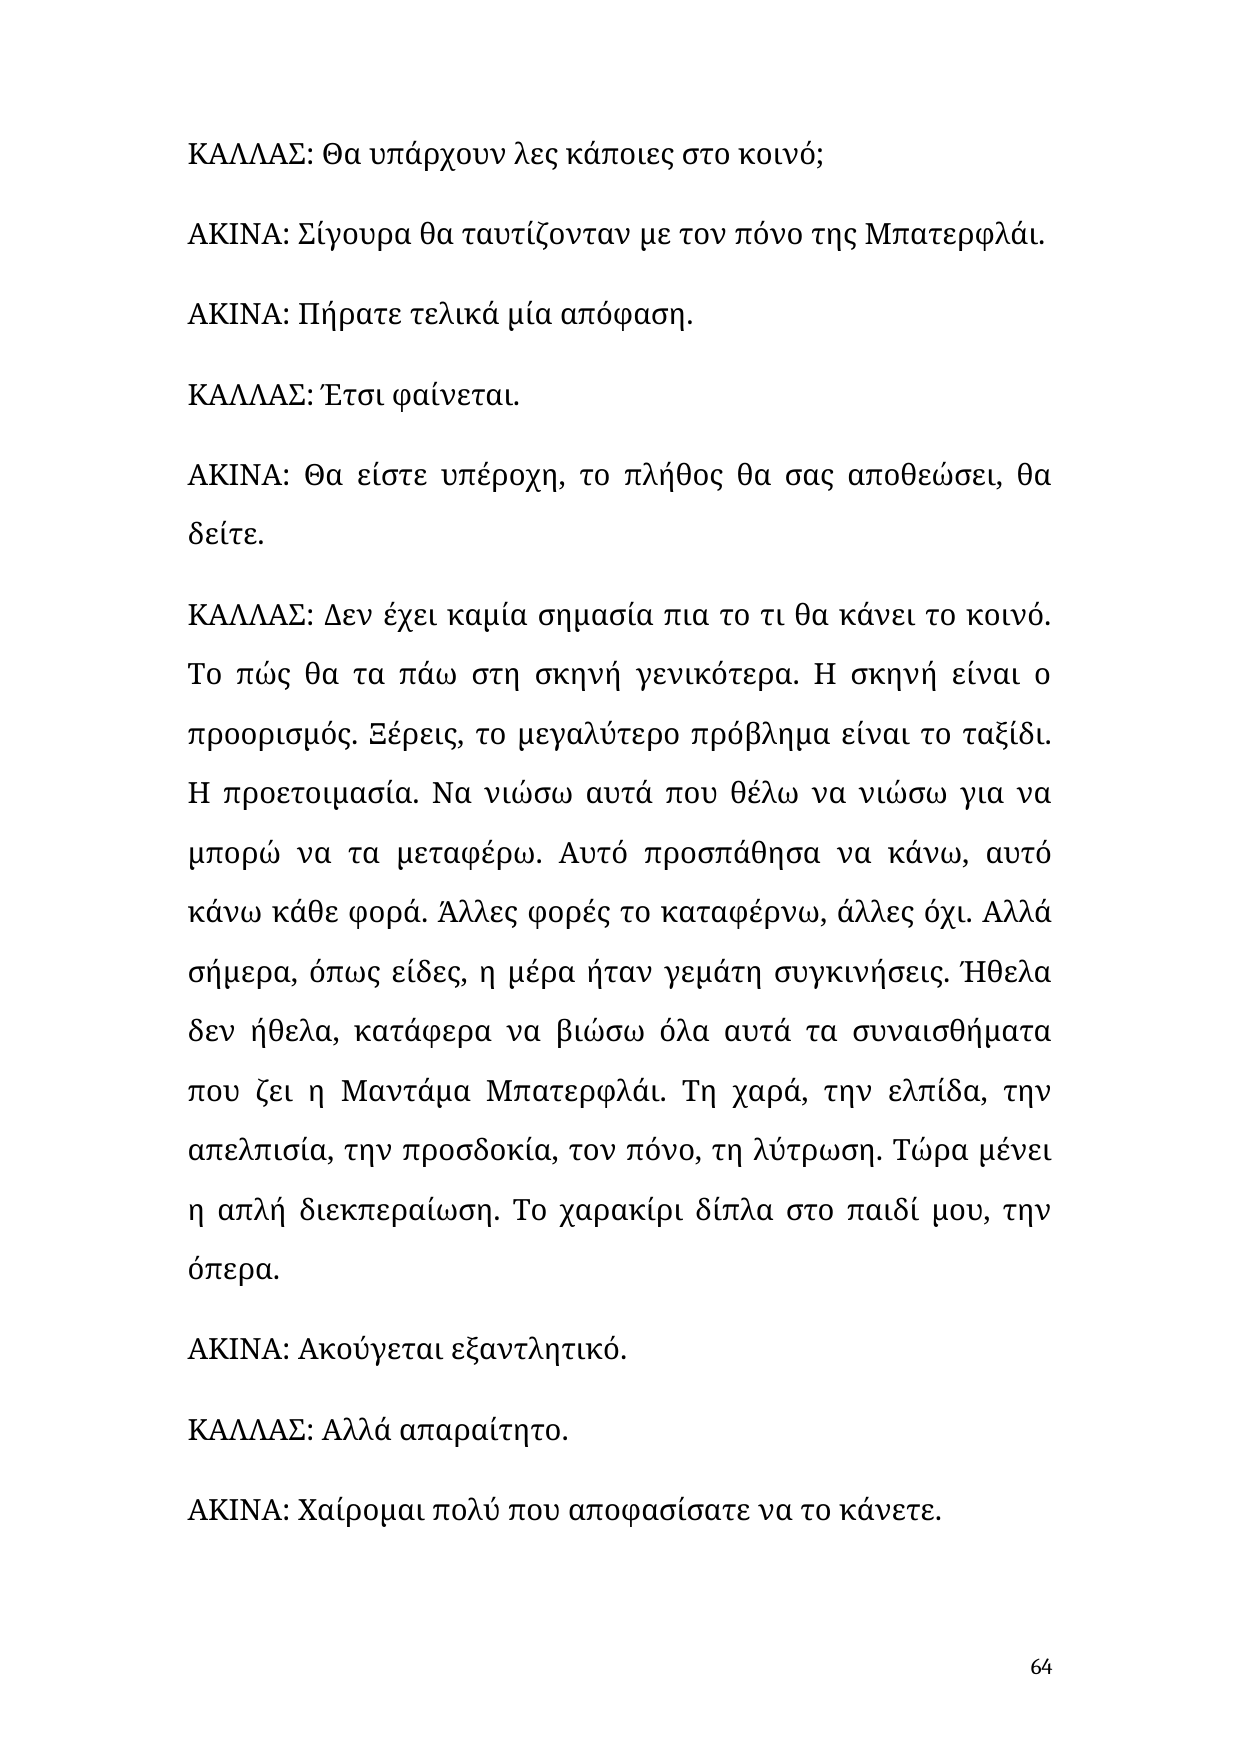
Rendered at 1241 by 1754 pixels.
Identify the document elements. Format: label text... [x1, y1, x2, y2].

text ΑΚΙΝΑ: Θα είστε υπέροχη, το πλήθος θα σας αποθεώσει, θα δείτε. [187, 454, 1053, 553]
text ΚΑΛΛΑΣ: Δεν έχει καμία σημασία πια το τι θα κάνει το κοινό. Το πώς θα τα πάω στη σκηνή γενικότερα. Η σκηνή είναι ο προορισμός. Ξέρεις, το μεγαλύτερο πρόβλημα είναι το ταξίδι. Η προετοιμασία. Να νιώσω αυτά που θέλω να νιώσω για να μπορώ να τα μεταφέρω. Αυτό προσπάθησα να κάνω, αυτό κάνω κάθε φορά. Άλλες φορές το καταφέρνω, άλλες όχι. Αλλά σήμερα, όπως είδες, η μέρα ήταν γεμάτη συγκινήσεις. Ήθελα δεν ήθελα, κατάφερα να βιώσω όλα αυτά τα συναισθήματα που ζει η Μαντάμα Μπατερφλάι. Τη χαρά, την ελπίδα, την απελπισία, την προσδοκία, τον πόνο, τη λύτρωση. Τώρα μένει η απλή διεκπεραίωση. Το χαρακίρι δίπλα στο παιδί μου, την όπερα. [187, 594, 1053, 1288]
text ΑΚΙΝΑ: Πήρατε τελικά μία απόφαση. [187, 293, 1053, 333]
text ΑΚΙΝΑ: Σίγουρα θα ταυτίζονταν με τον πόνο της Μπατερφλάι. [187, 213, 1053, 253]
text ΑΚΙΝΑ: Χαίρομαι πολύ που αποφασίσατε να το κάνετε. [187, 1489, 1053, 1529]
text ΑΚΙΝΑ: Ακούγεται εξαντλητικό. [187, 1328, 1053, 1368]
text ΚΑΛΛΑΣ: Θα υπάρχουν λες κάποιες στο κοινό; [187, 133, 1053, 173]
text ΚΑΛΛΑΣ: Έτσι φαίνεται. [187, 374, 1053, 413]
text ΚΑΛΛΑΣ: Αλλά απαραίτητο. [187, 1409, 1053, 1448]
